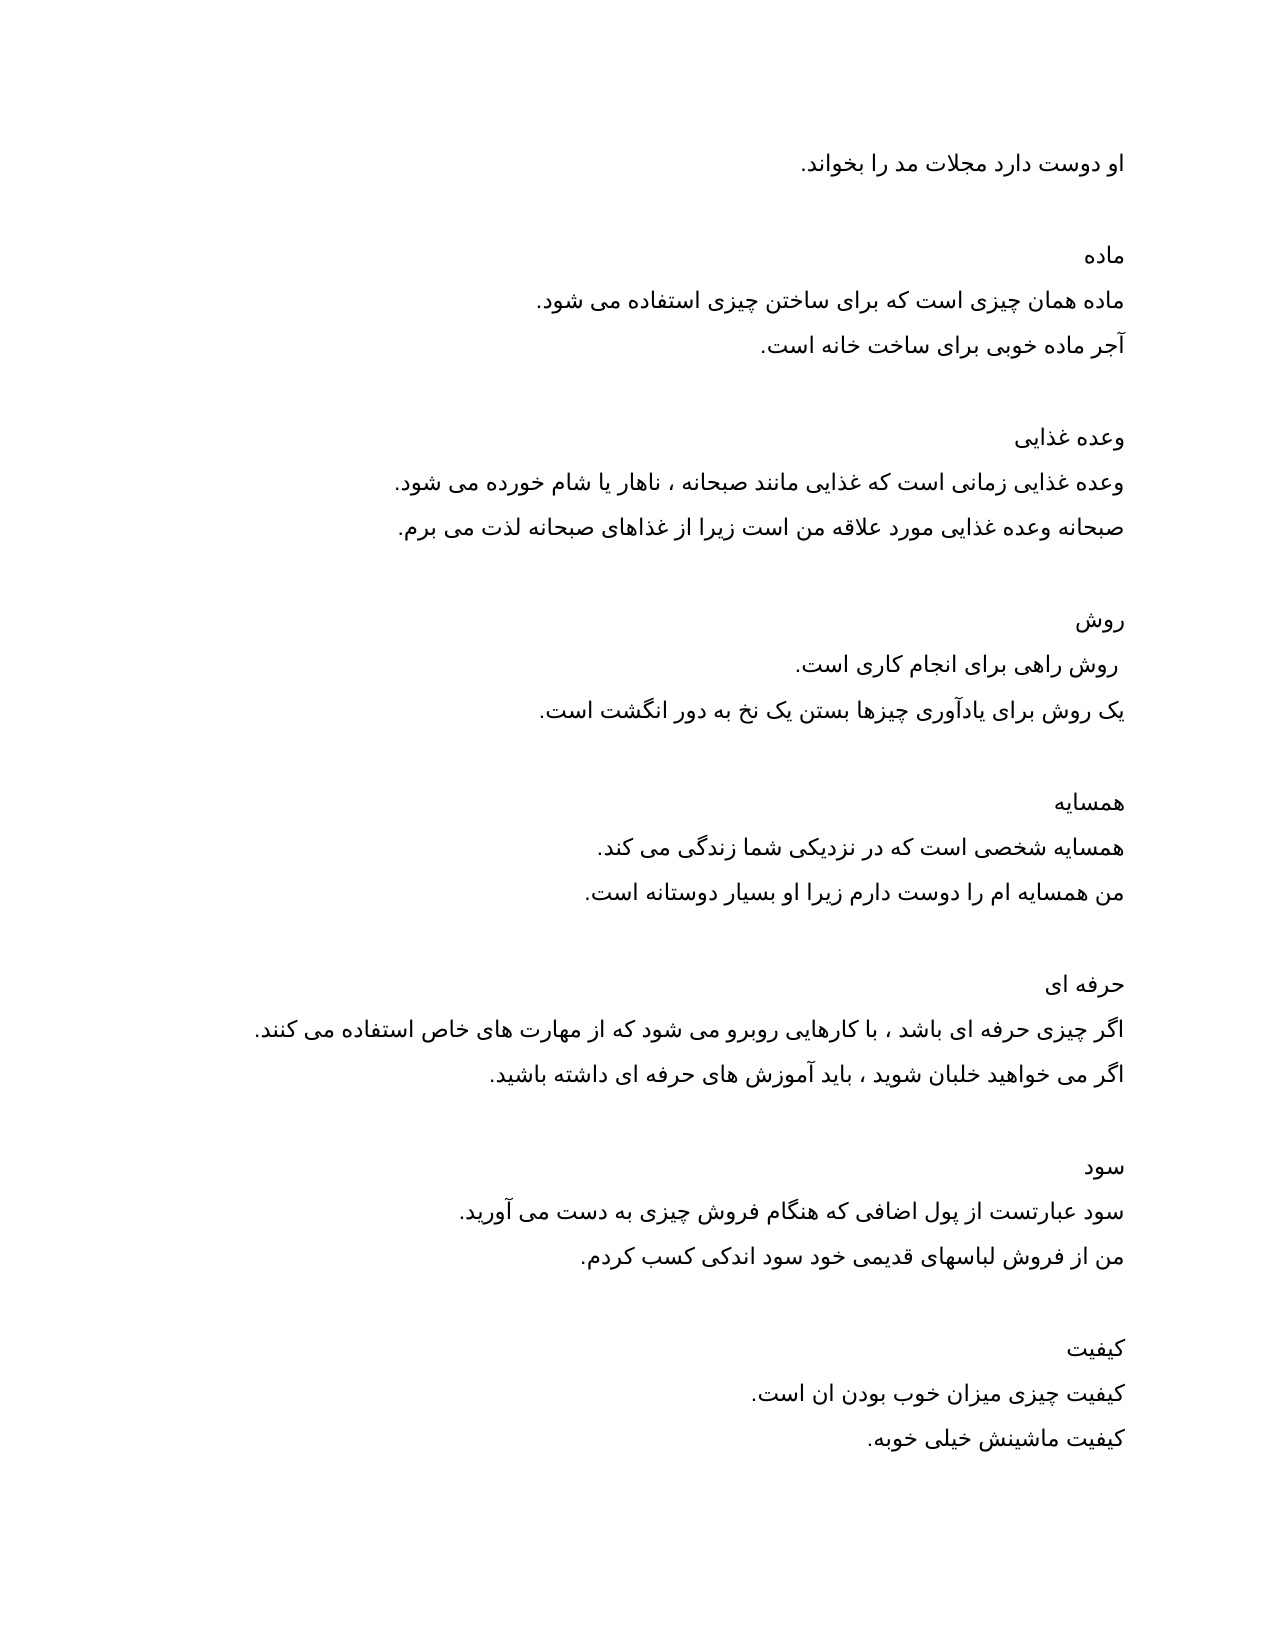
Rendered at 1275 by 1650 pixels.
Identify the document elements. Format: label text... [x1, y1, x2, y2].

text اگر می خواهید خلبان شوید ، باید آموزش های حرفه ای داشته باشید. [150, 1061, 1125, 1087]
text آجر ماده خوبی برای ساخت خانه است. [150, 332, 1125, 358]
text وعده غذایی زمانی است که غذایی مانند صبحانه ، ناهار یا شام خورده می شود. [150, 469, 1125, 496]
text ماده [150, 242, 1125, 268]
text حرفه ای [150, 971, 1125, 997]
text کیفیت [150, 1335, 1125, 1361]
text سود عبارتست از پول اضافی که هنگام فروش چیزی به دست می آورید. [150, 1198, 1125, 1224]
text او دوست دارد مجلات مد را بخواند. [150, 150, 1125, 176]
text کیفیت ماشینش خیلی خوبه. [150, 1425, 1125, 1452]
text همسایه [150, 788, 1125, 815]
text کیفیت چیزی میزان خوب بودن ان است. [150, 1380, 1125, 1407]
text روش راهی برای انجام کاری است. [150, 651, 1125, 678]
text صبحانه وعده غذایی مورد علاقه من است زیرا از غذاهای صبحانه لذت می برم. [150, 514, 1125, 541]
text سود [150, 1153, 1125, 1179]
text من همسایه ام را دوست دارم زیرا او بسیار دوستانه است. [150, 879, 1125, 905]
text من از فروش لباسهای قدیمی خود سود اندکی کسب کردم. [150, 1243, 1125, 1269]
text یک روش برای یادآوری چیزها بستن یک نخ به دور انگشت است. [150, 697, 1125, 723]
text ماده همان چیزی است که برای ساختن چیزی استفاده می شود. [150, 287, 1125, 313]
text همسایه شخصی است که در نزدیکی شما زندگی می کند. [150, 834, 1125, 860]
text وعده غذایی [150, 424, 1125, 451]
text اگر چیزی حرفه ای باشد ، با کارهایی روبرو می شود که از مهارت های خاص استفاده می کنند. [150, 1016, 1125, 1042]
text روش [150, 606, 1125, 633]
